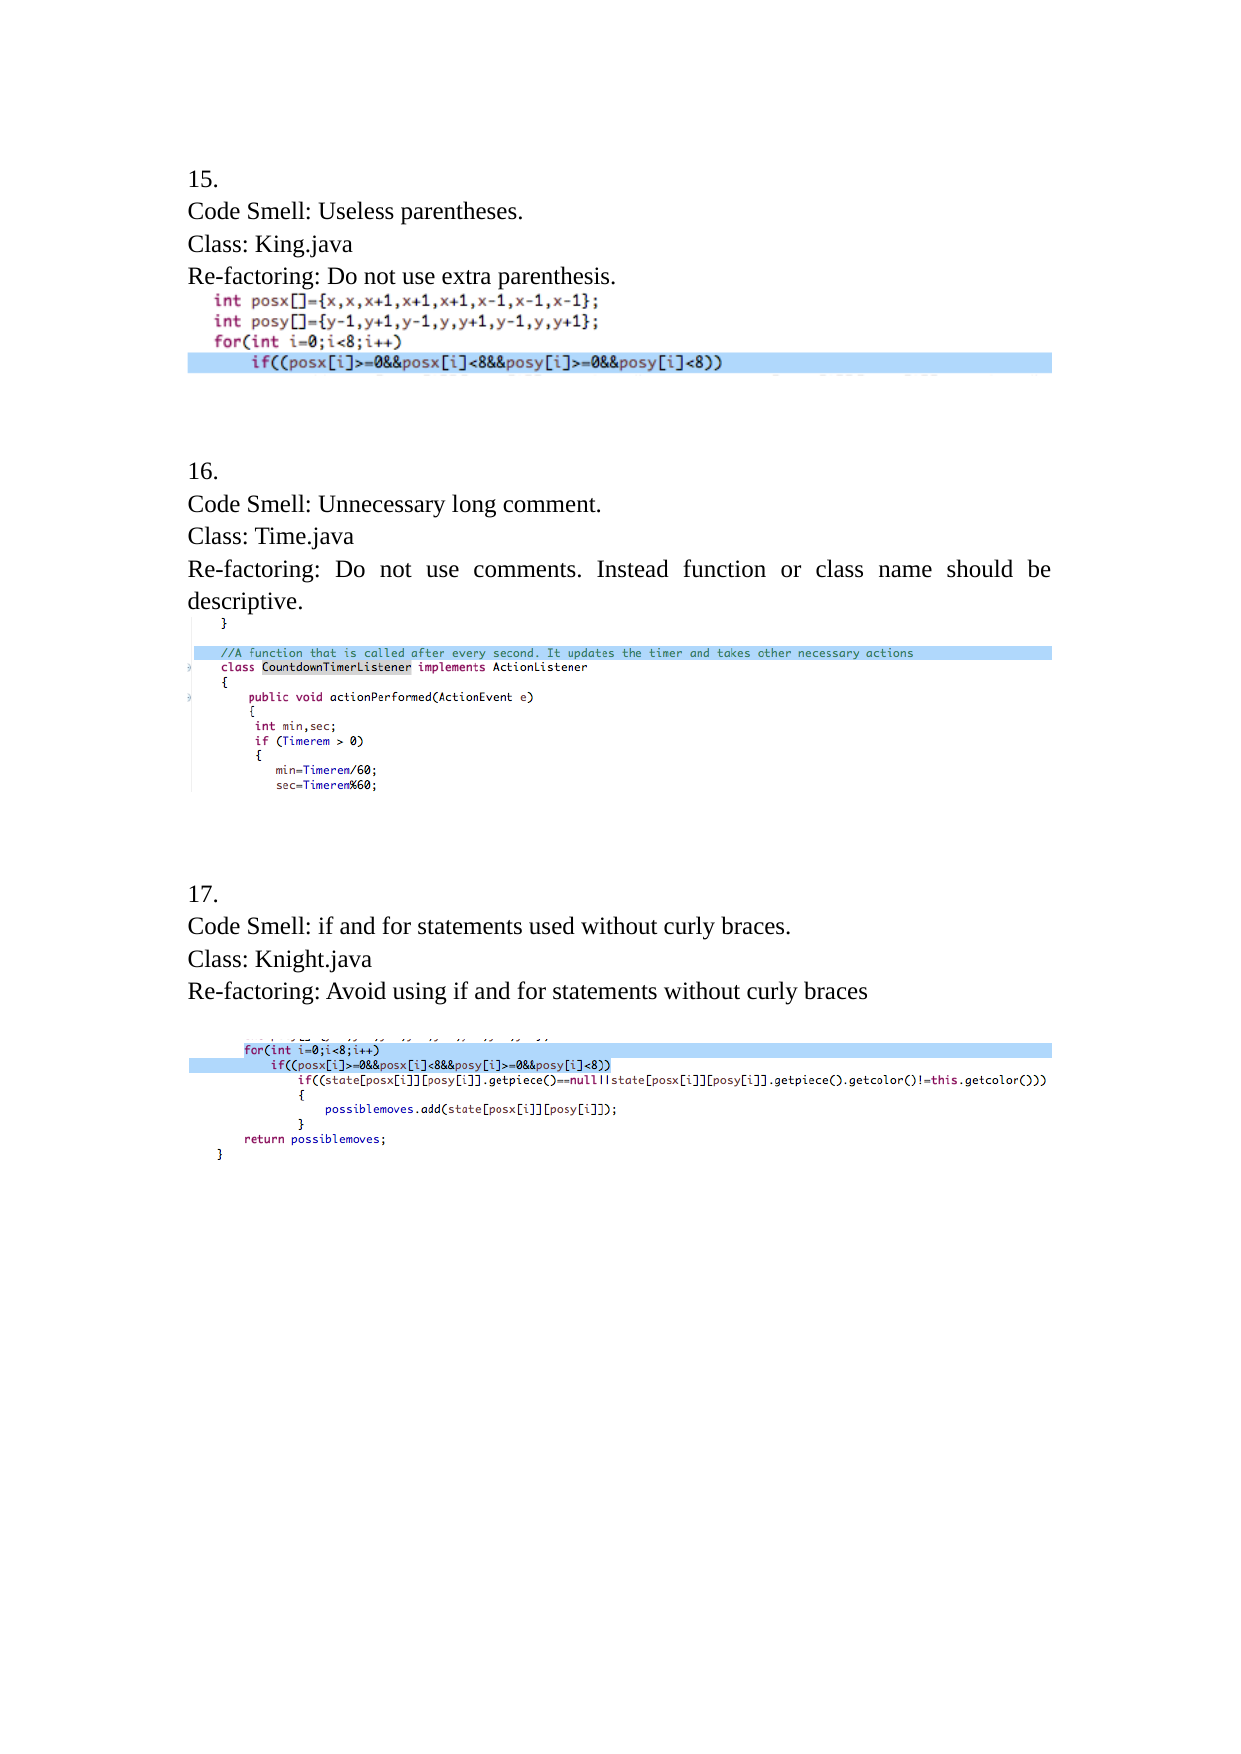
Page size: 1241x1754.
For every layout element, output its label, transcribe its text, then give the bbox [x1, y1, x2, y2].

text Class: King.java [187, 227, 1053, 259]
text Re-factoring: Do not use comments. Instead function or class name should be descriptive. [187, 552, 1053, 617]
picture [187, 617, 1052, 792]
text Code Smell: Useless parentheses. [187, 194, 1053, 227]
text 16. [187, 454, 1053, 487]
text 15. [187, 162, 1053, 194]
text Code Smell: if and for statements used without curly braces. [187, 909, 1053, 942]
text Code Smell: Unnecessary long comment. [187, 487, 1053, 519]
text 17. [187, 877, 1053, 909]
picture [187, 292, 1052, 376]
picture [187, 1039, 1052, 1162]
text Class: Time.java [187, 519, 1053, 552]
text Re-factoring: Do not use extra parenthesis. [187, 259, 1053, 292]
text Class: Knight.java [187, 942, 1053, 974]
text Re-factoring: Avoid using if and for statements without curly braces [187, 974, 1053, 1007]
